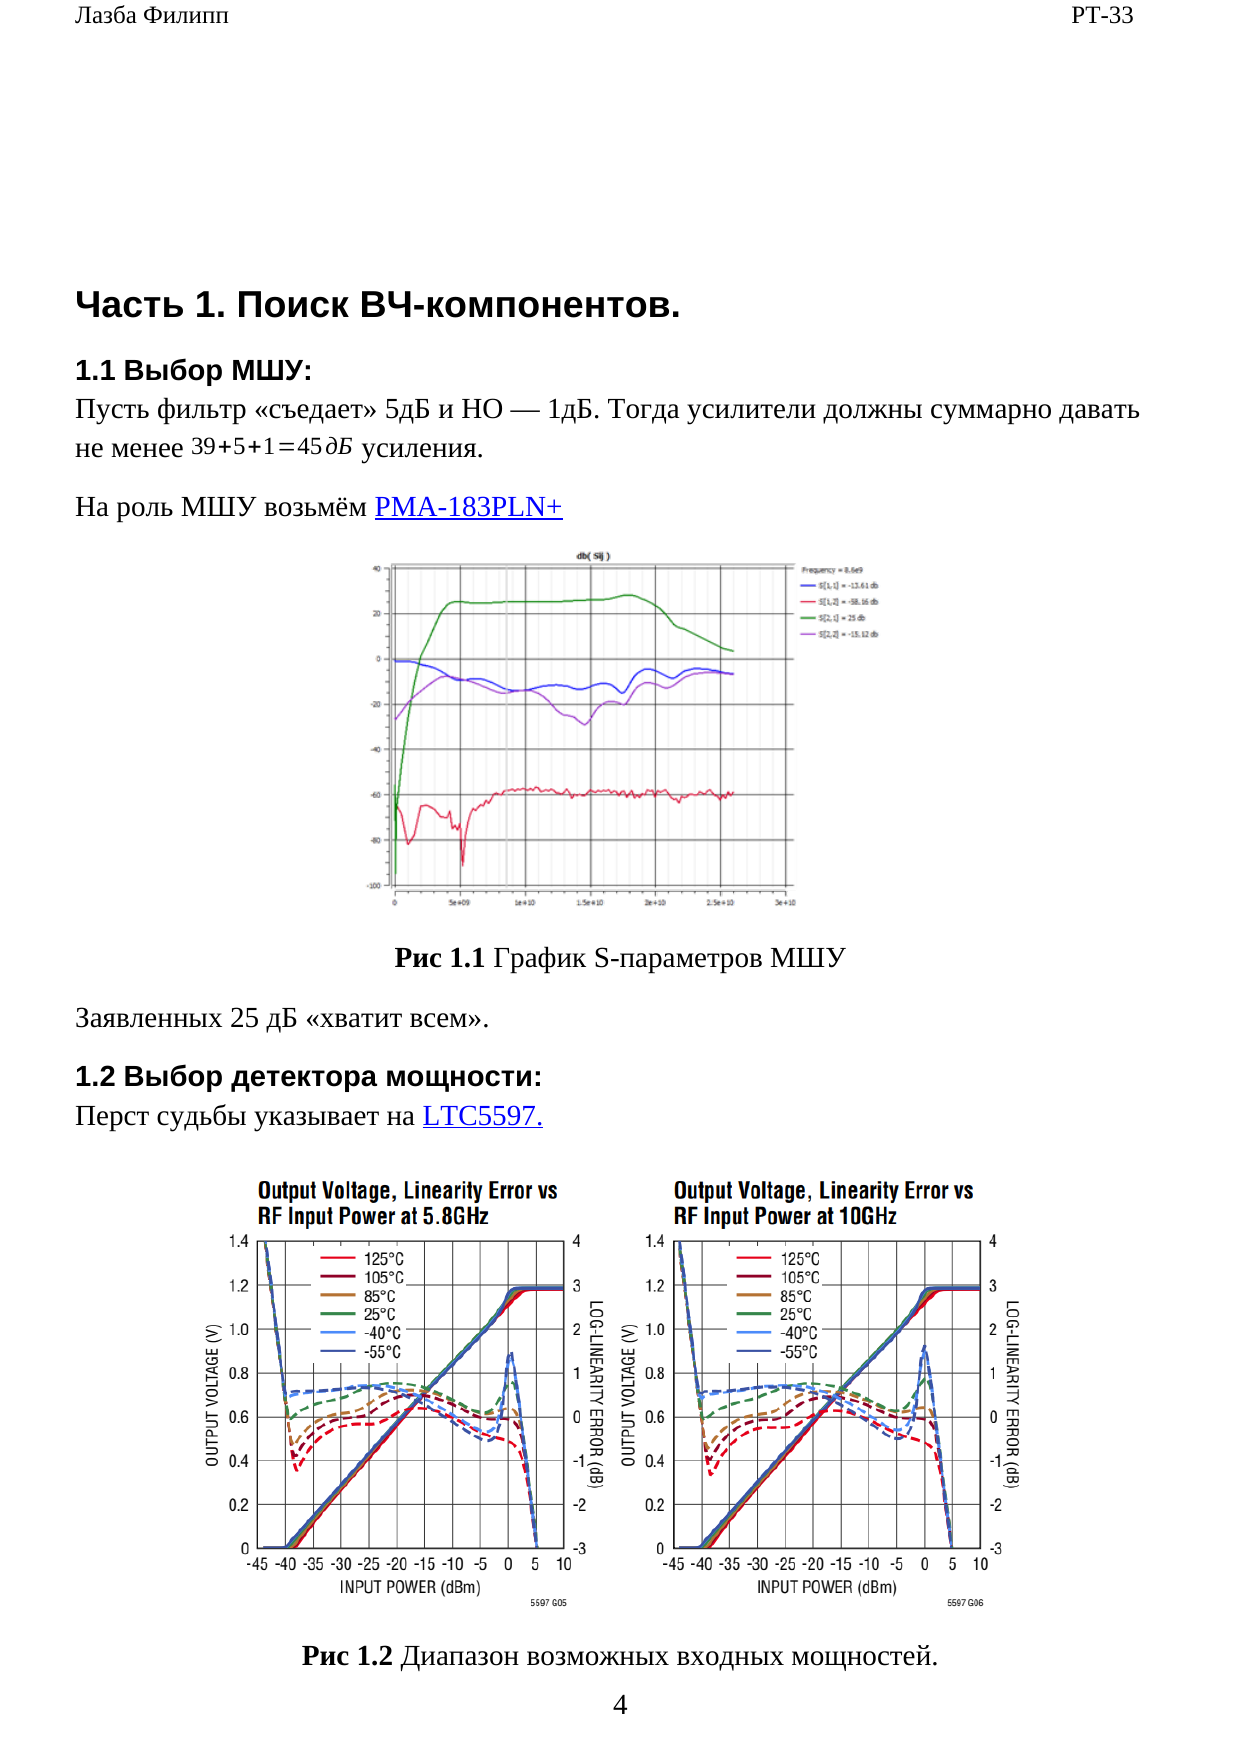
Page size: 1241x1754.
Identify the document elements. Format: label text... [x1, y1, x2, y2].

text Перст судьбы указывает на LTC5597. [75, 1098, 1165, 1131]
text Заявленных 25 дБ «хватит всем». [75, 1000, 1165, 1033]
subtitle 1.2 Выбор детектора мощности: [75, 1059, 1165, 1093]
picture [199, 1157, 1042, 1613]
subtitle Часть 1. Поиск ВЧ-компонентов. [75, 282, 1165, 325]
text Рис 1.1 График S-параметров МШУ [75, 940, 1165, 974]
text На роль МШУ возьмём PMA-183PLN+ [75, 489, 1165, 523]
subtitle 1.1 Выбор МШУ: [75, 353, 1165, 386]
picture [355, 548, 885, 915]
text Рис 1.2 Диапазон возможных входных мощностей. [75, 1638, 1165, 1672]
text Пусть фильтр «съедает» 5дБ и НО — 1дБ. Тогда усилители должны суммарно давать не менее усиления. [75, 391, 1165, 463]
